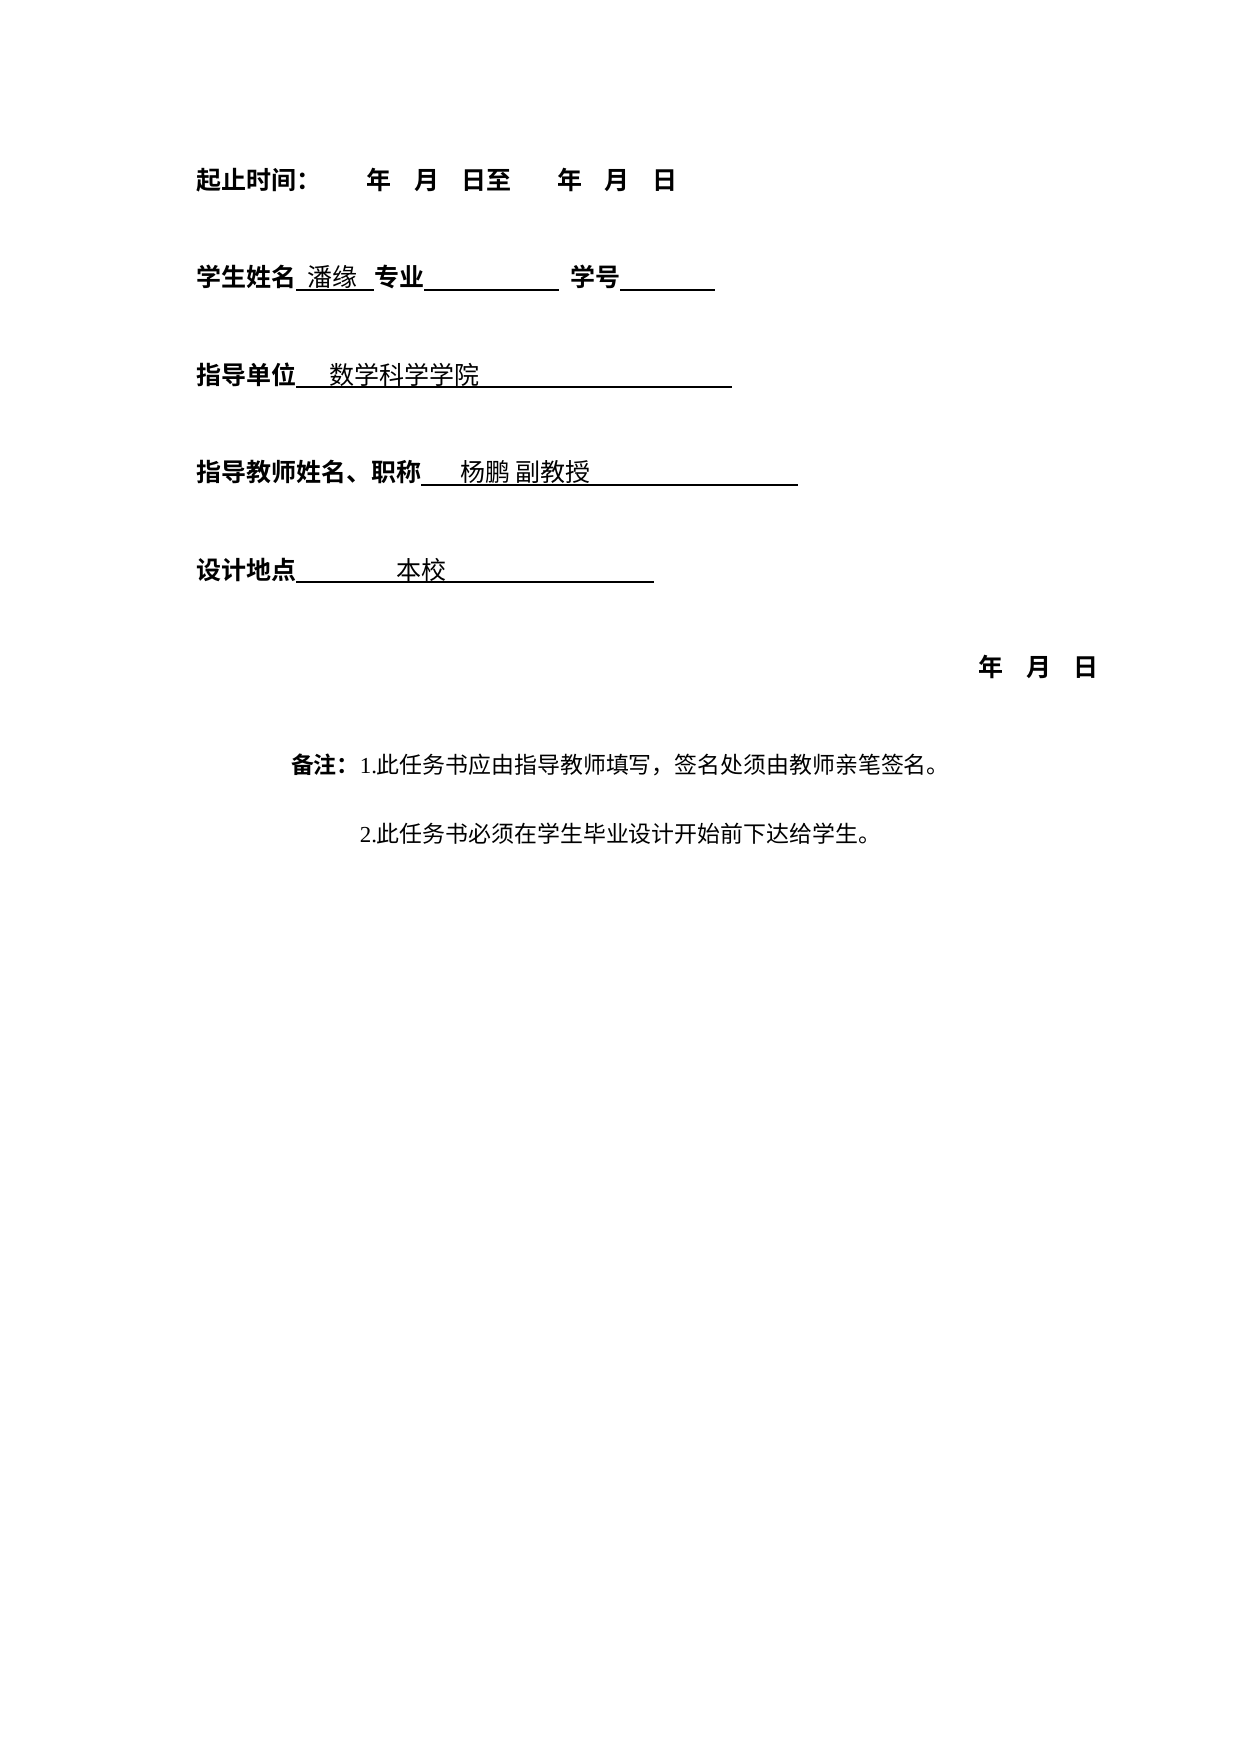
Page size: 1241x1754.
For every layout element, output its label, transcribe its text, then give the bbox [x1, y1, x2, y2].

text 学生姓名 潘缘 专业 学号 [142, 243, 1098, 308]
text 起止时间： 年 月 日至 年 月 日 [142, 146, 1098, 211]
text 指导教师姓名、职称 杨鹏 副教授 [142, 438, 1098, 503]
text 指导单位 数学科学学院 [142, 341, 1098, 406]
text 备注：1.此任务书应由指导教师填写，签名处须由教师亲笔签名。 [142, 731, 1098, 796]
text 设计地点 本校 [142, 536, 1098, 601]
text 年 月 日 [142, 633, 1098, 698]
text 2.此任务书必须在学生毕业设计开始前下达给学生。 [142, 796, 1098, 861]
